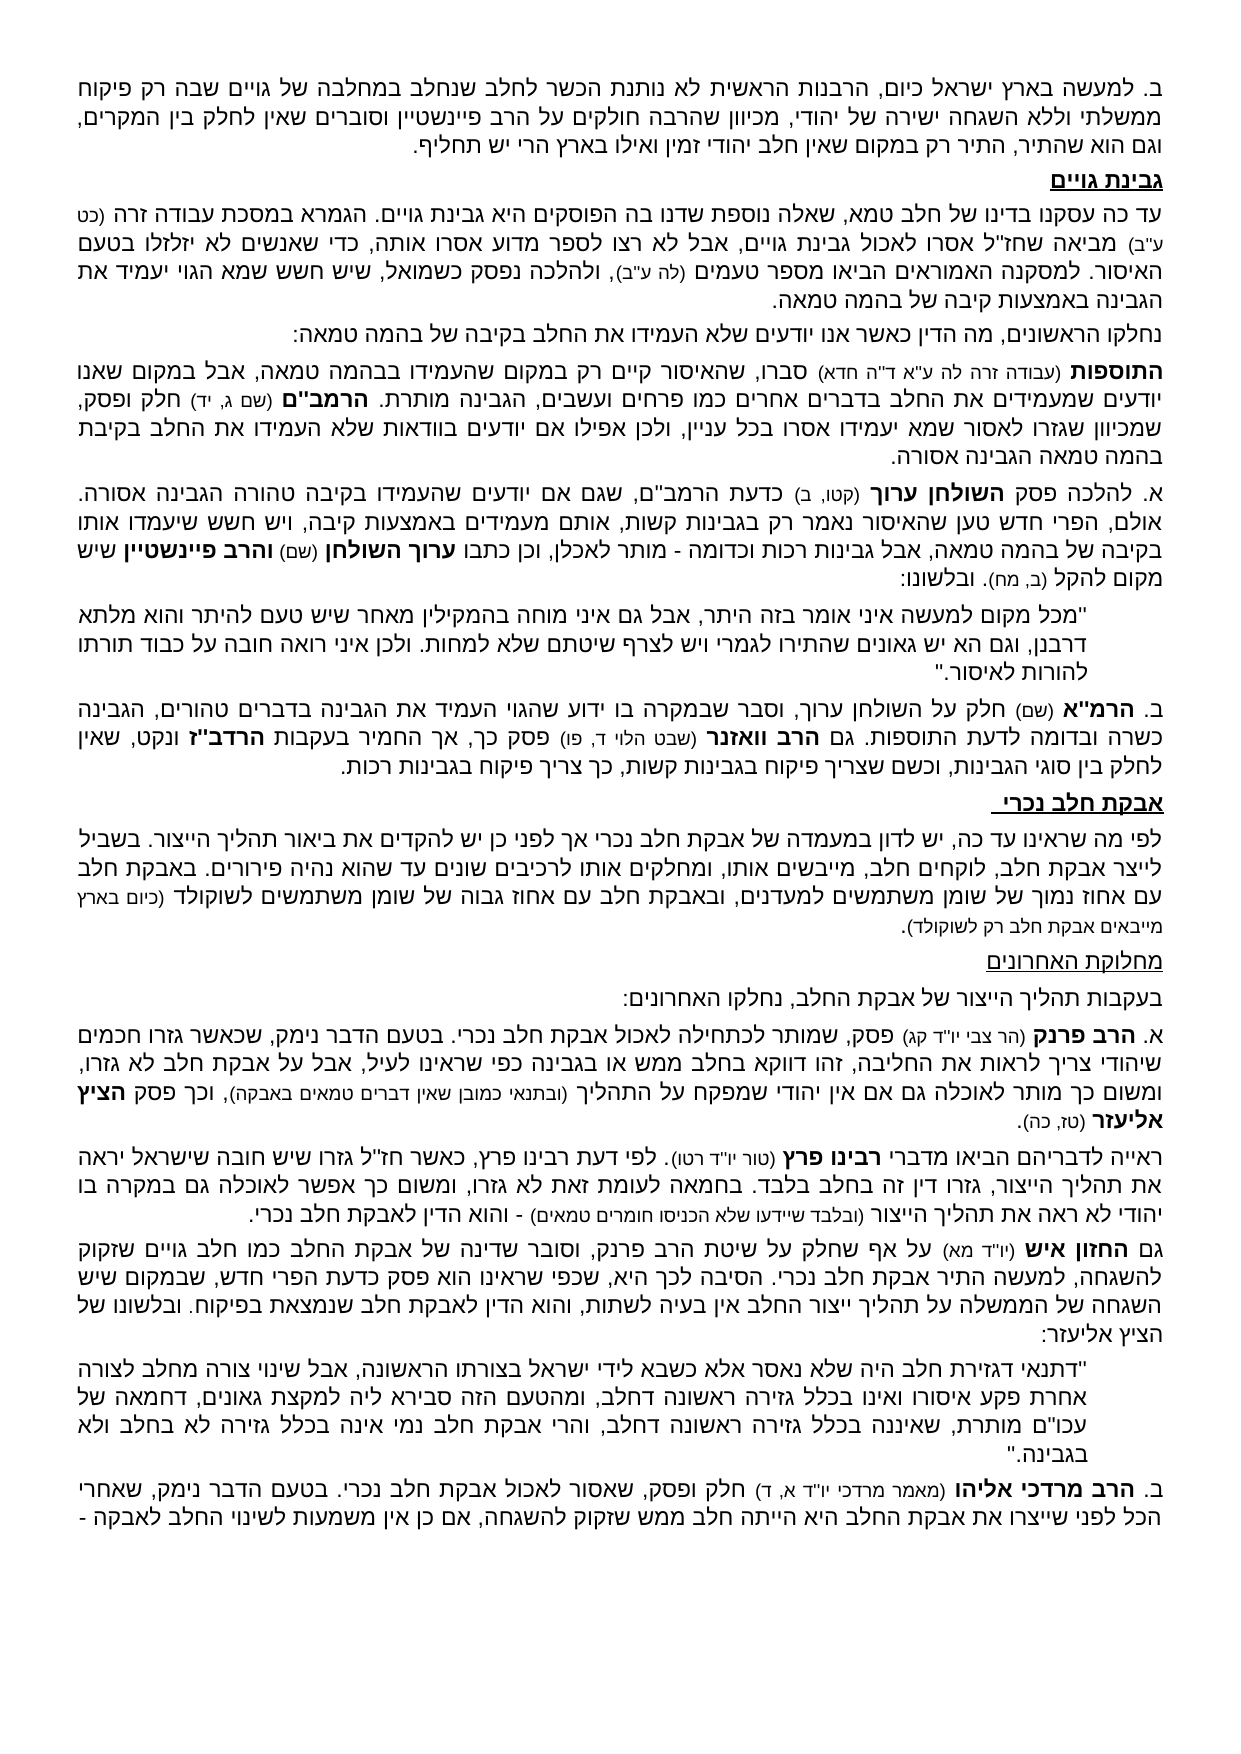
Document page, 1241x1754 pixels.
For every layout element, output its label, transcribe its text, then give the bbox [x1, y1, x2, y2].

text לפי מה שראינו עד כה, יש לדון במעמדה של אבקת חלב נכרי אך לפני כן יש להקדים את ביאור תהליך הייצור. בשביל לייצר אבקת חלב, לוקחים חלב, מייבשים אותו, ומחלקים אותו לרכיבים שונים עד שהוא נהיה פירורים. באבקת חלב עם אחוז נמוך של שומן משתמשים למעדנים, ובאבקת חלב עם אחוז גבוה של שומן משתמשים לשוקולד (כיום בארץ מייבאים אבקת חלב רק לשוקולד). [77, 826, 1163, 938]
text נחלקו הראשונים, מה הדין כאשר אנו יודעים שלא העמידו את החלב בקיבה של בהמה טמאה: [77, 321, 1163, 348]
text מחלוקת האחרונים [77, 948, 1163, 975]
text ''דתנאי דגזירת חלב היה שלא נאסר אלא כשבא לידי ישראל בצורתו הראשונה, אבל שינוי צורה מחלב לצורה אחרת פקע איסורו ואינו בכלל גזירה ראשונה דחלב, ומהטעם הזה סבירא ליה למקצת גאונים, דחמאה של עכו"ם מותרת, שאיננה בכלל גזירה ראשונה דחלב, והרי אבקת חלב נמי אינה בכלל גזירה לא בחלב ולא בגבינה.'' [77, 1356, 1088, 1467]
text עד כה עסקנו בדינו של חלב טמא, שאלה נוספת שדנו בה הפוסקים היא גבינת גויים. הגמרא במסכת עבודה זרה (כט ע''ב) מביאה שחז''ל אסרו לאכול גבינת גויים, אבל לא רצו לספר מדוע אסרו אותה, כדי שאנשים לא יזלזלו בטעם האיסור. למסקנה האמוראים הביאו מספר טעמים (לה ע''ב), ולהלכה נפסק כשמואל, שיש חשש שמא הגוי יעמיד את הגבינה באמצעות קיבה של בהמה טמאה. [77, 201, 1163, 313]
text א. להלכה פסק השולחן ערוך (קטו, ב) כדעת הרמב''ם, שגם אם יודעים שהעמידו בקיבה טהורה הגבינה אסורה. אולם, הפרי חדש טען שהאיסור נאמר רק בגבינות קשות, אותם מעמידים באמצעות קיבה, ויש חשש שיעמדו אותו בקיבה של בהמה טמאה, אבל גבינות רכות וכדומה - מותר לאכלן, וכן כתבו ערוך השולחן (שם) והרב פיינשטיין שיש מקום להקל (ב, מח). ובלשונו: [77, 480, 1163, 592]
text ''מכל מקום למעשה איני אומר בזה היתר, אבל גם איני מוחה בהמקילין מאחר שיש טעם להיתר והוא מלתא דרבנן, וגם הא יש גאונים שהתירו לגמרי ויש לצרף שיטתם שלא למחות. ולכן איני רואה חובה על כבוד תורתו להורות לאיסור.'' [77, 602, 1088, 685]
text אבקת חלב נכרי [77, 789, 1163, 816]
text גבינת גויים [77, 167, 1163, 193]
text ראייה לדבריהם הביאו מדברי רבינו פרץ (טור יו''ד רטו). לפי דעת רבינו פרץ, כאשר חז''ל גזרו שיש חובה שישראל יראה את תהליך הייצור, גזרו דין זה בחלב בלבד. בחמאה לעומת זאת לא גזרו, ומשום כך אפשר לאוכלה גם במקרה בו יהודי לא ראה את תהליך הייצור (ובלבד שיידעו שלא הכניסו חומרים טמאים) - והוא הדין לאבקת חלב נכרי. [77, 1144, 1163, 1227]
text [77, 1476, 1163, 1559]
text ב. הרמ''א (שם) חלק על השולחן ערוך, וסבר שבמקרה בו ידוע שהגוי העמיד את הגבינה בדברים טהורים, הגבינה כשרה ובדומה לדעת התוספות. גם הרב וואזנר (שבט הלוי ד, פו) פסק כך, אך החמיר בעקבות הרדב''ז ונקט, שאין לחלק בין סוגי הגבינות, וכשם שצריך פיקוח בגבינות קשות, כך צריך פיקוח בגבינות רכות. [77, 696, 1163, 779]
text התוספות (עבודה זרה לה ע''א ד''ה חדא) סברו, שהאיסור קיים רק במקום שהעמידו בבהמה טמאה, אבל במקום שאנו יודעים שמעמידים את החלב בדברים אחרים כמו פרחים ועשבים, הגבינה מותרת. הרמב''ם (שם ג, יד) חלק ופסק, שמכיוון שגזרו לאסור שמא יעמידו אסרו בכל עניין, ולכן אפילו אם יודעים בוודאות שלא העמידו את החלב בקיבת בהמה טמאה הגבינה אסורה. [77, 358, 1163, 470]
text בעקבות תהליך הייצור של אבקת החלב, נחלקו האחרונים: [77, 985, 1163, 1011]
text ב. למעשה בארץ ישראל כיום, הרבנות הראשית לא נותנת הכשר לחלב שנחלב במחלבה של גויים שבה רק פיקוח ממשלתי וללא השגחה ישירה של יהודי, מכיוון שהרבה חולקים על הרב פיינשטיין וסוברים שאין לחלק בין המקרים, וגם הוא שהתיר, התיר רק במקום שאין חלב יהודי זמין ואילו בארץ הרי יש תחליף. [77, 75, 1163, 158]
text גם החזון איש (יו''ד מא) על אף שחלק על שיטת הרב פרנק, וסובר שדינה של אבקת החלב כמו חלב גויים שזקוק להשגחה, למעשה התיר אבקת חלב נכרי. הסיבה לכך היא, שכפי שראינו הוא פסק כדעת הפרי חדש, שבמקום שיש השגחה של הממשלה על תהליך ייצור החלב אין בעיה לשתות, והוא הדין לאבקת חלב שנמצאת בפיקוח. ובלשונו של הציץ אליעזר: [77, 1236, 1163, 1347]
text א. הרב פרנק (הר צבי יו''ד קג) פסק, שמותר לכתחילה לאכול אבקת חלב נכרי. בטעם הדבר נימק, שכאשר גזרו חכמים שיהודי צריך לראות את החליבה, זהו דווקא בחלב ממש או בגבינה כפי שראינו לעיל, אבל על אבקת חלב לא גזרו, ומשום כך מותר לאוכלה גם אם אין יהודי שמפקח על התהליך (ובתנאי כמובן שאין דברים טמאים באבקה), וכך פסק הציץ אליעזר (טז, כה). [77, 1022, 1163, 1133]
